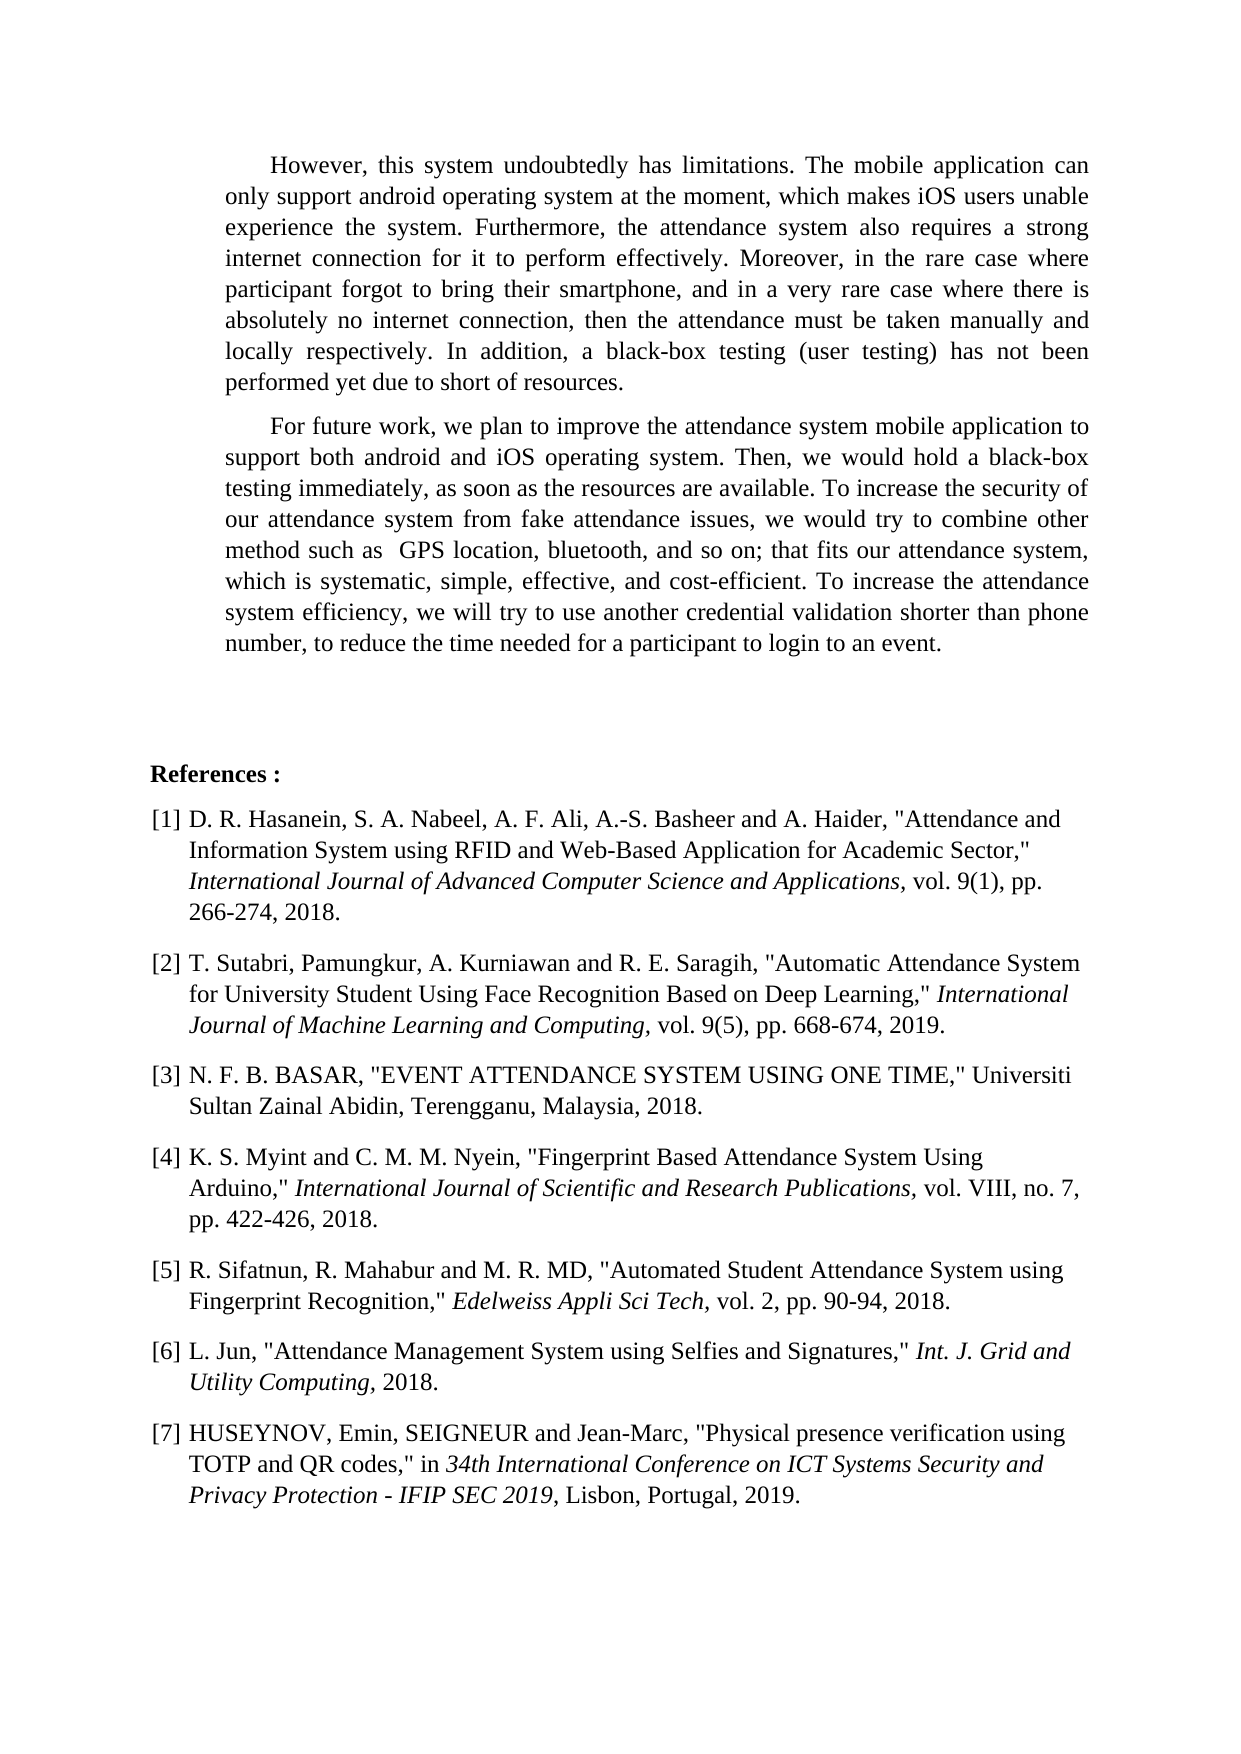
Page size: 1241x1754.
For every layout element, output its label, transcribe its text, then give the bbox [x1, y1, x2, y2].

table_cell N. F. B. BASAR, "EVENT ATTENDANCE SYSTEM USING ONE TIME," Universiti Sultan Zainal Abidin, Terengganu, Malaysia, 2018. [187, 1059, 1090, 1140]
table_cell [4] [150, 1140, 187, 1253]
table_cell K. S. Myint and C. M. M. Nyein, "Fingerprint Based Attendance System Using Arduino," International Journal of Scientific and Research Publications, vol. VIII, no. 7, pp. 422-426, 2018. [187, 1140, 1090, 1253]
table_cell HUSEYNOV, Emin, SEIGNEUR and Jean-Marc, "Physical presence verification using TOTP and QR codes," in 34th International Conference on ICT Systems Security and Privacy Protection - IFIP SEC 2019, Lisbon, Portugal, 2019. [187, 1416, 1090, 1529]
table_cell [6] [150, 1335, 187, 1416]
table_cell [3] [150, 1059, 187, 1140]
table_header D. R. Hasanein, S. A. Nabeel, A. F. Ali, A.-S. Basheer and A. Haider, "Attendance and Information System using RFID and Web-Based Application for Academic Sector," International Journal of Advanced Computer Science and Applications, vol. 9(1), pp. 266-274, 2018. [187, 802, 1090, 946]
table_header [1] [150, 802, 187, 946]
table_cell [2] [150, 946, 187, 1059]
table_cell L. Jun, "Attendance Management System using Selfies and Signatures," Int. J. Grid and Utility Computing, 2018. [187, 1335, 1090, 1416]
list For future work, we plan to improve the attendance system mobile application to support both android and iOS operating system. Then, we would hold a black-box testing immediately, as soon as the resources are available. To increase the security of our attendance system from fake attendance issues, we would try to combine other method such as GPS location, bluetooth, and so on; that fits our attendance system, which is systematic, simple, effective, and cost-efficient. To increase the attendance system efficiency, we will try to use another credential validation shorter than phone number, to reduce the time needed for a participant to login to an event. [225, 411, 1090, 657]
table_cell R. Sifatnun, R. Mahabur and M. R. MD, "Automated Student Attendance System using Fingerprint Recognition," Edelweiss Appli Sci Tech, vol. 2, pp. 90-94, 2018. [187, 1253, 1090, 1335]
table_cell T. Sutabri, Pamungkur, A. Kurniawan and R. E. Saragih, "Automatic Attendance System for University Student Using Face Recognition Based on Deep Learning," International Journal of Machine Learning and Computing, vol. 9(5), pp. 668-674, 2019. [187, 946, 1090, 1059]
table_cell [5] [150, 1253, 187, 1335]
text References : [150, 759, 1090, 787]
list However, this system undoubtedly has limitations. The mobile application can only support android operating system at the moment, which makes iOS users unable experience the system. Furthermore, the attendance system also requires a strong internet connection for it to perform effectively. Moreover, in the rare case where participant forgot to bring their smartphone, and in a very rare case where there is absolutely no internet connection, then the attendance must be taken manually and locally respectively. In addition, a black-box testing (user testing) has not been performed yet due to short of resources. [225, 150, 1090, 396]
table_cell [7] [150, 1416, 187, 1529]
